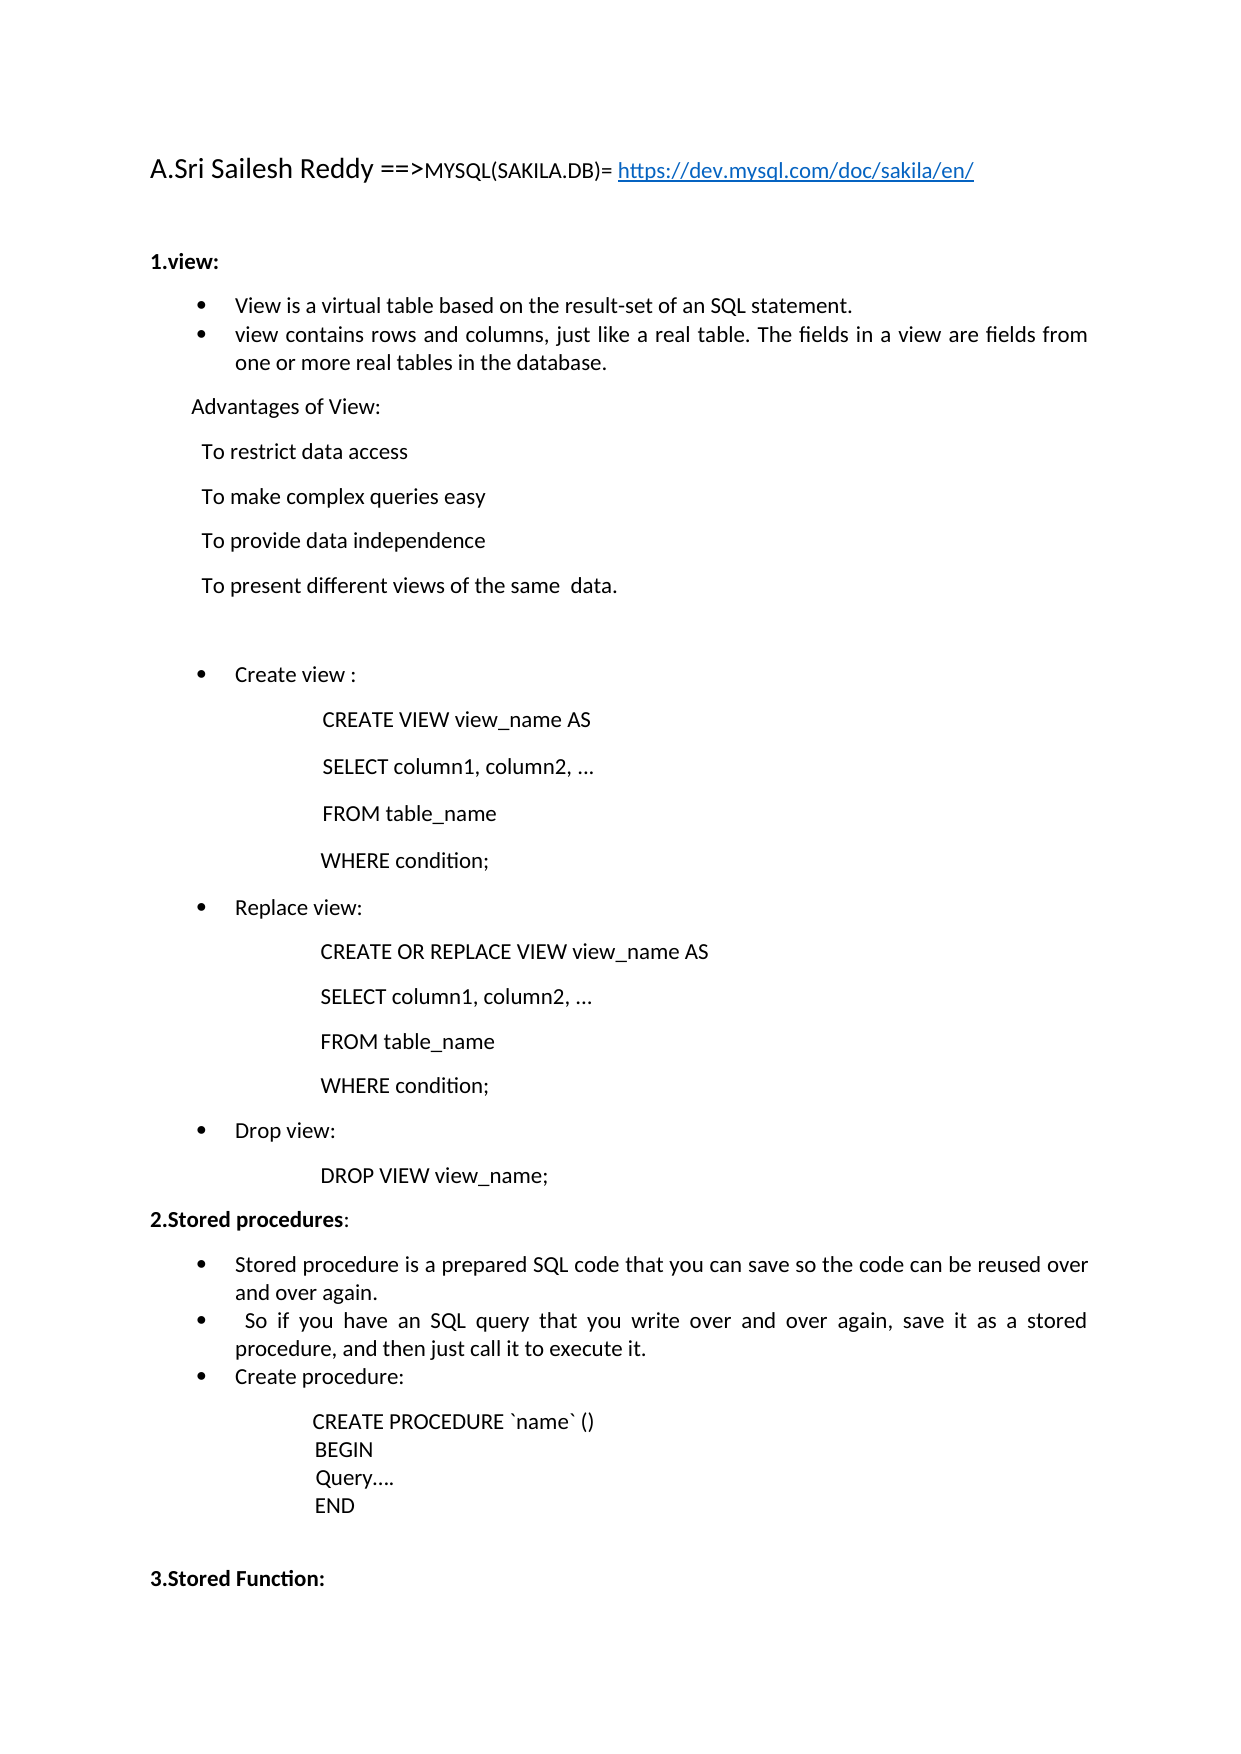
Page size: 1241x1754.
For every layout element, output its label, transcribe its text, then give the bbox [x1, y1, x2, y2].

text To provide data independence [150, 526, 1090, 554]
text To present different views of the same data. [150, 571, 1090, 599]
text To restrict data access [150, 437, 1090, 465]
text To make complex queries easy [150, 482, 1090, 510]
text SELECT column1, column2, ... [150, 982, 1090, 1010]
list view contains rows and columns, just like a real table. The fields in a view are fields from one or more real tables in the database. [197, 320, 1090, 376]
text WHERE condition; [235, 846, 1090, 874]
text CREATE VIEW view_name AS [235, 705, 1090, 733]
list Create procedure: [197, 1362, 1090, 1390]
list Stored procedure is a prepared SQL code that you can save so the code can be reused over and over again. [197, 1250, 1090, 1306]
text Query…. [150, 1463, 1090, 1491]
text END [150, 1491, 1090, 1519]
text 3.Stored Function: [150, 1564, 1090, 1592]
text WHERE condition; [150, 1071, 1090, 1099]
list View is a virtual table based on the result-set of an SQL statement. [197, 292, 1090, 320]
text BEGIN [150, 1435, 1090, 1463]
text SELECT column1, column2, ... [235, 752, 1090, 780]
text CREATE OR REPLACE VIEW view_name AS [150, 937, 1090, 965]
text FROM table_name [235, 799, 1090, 827]
text DROP VIEW view_name; [150, 1161, 1090, 1189]
text FROM table_name [150, 1027, 1090, 1055]
list Create view : [197, 661, 1090, 688]
text Advantages of View: [150, 392, 1090, 420]
text A.Sri Sailesh Reddy ==>MYSQL(SAKILA.DB)= https://dev.mysql.com/doc/sakila/en/ [150, 150, 1090, 186]
list Replace view: [197, 893, 1090, 921]
list So if you have an SQL query that you write over and over again, save it as a stored procedure, and then just call it to execute it. [197, 1306, 1090, 1362]
list Drop view: [197, 1116, 1090, 1144]
text CREATE PROCEDURE `name` () [150, 1407, 1090, 1435]
text 2.Stored procedures: [150, 1206, 1090, 1233]
text 1.view: [150, 247, 1090, 275]
